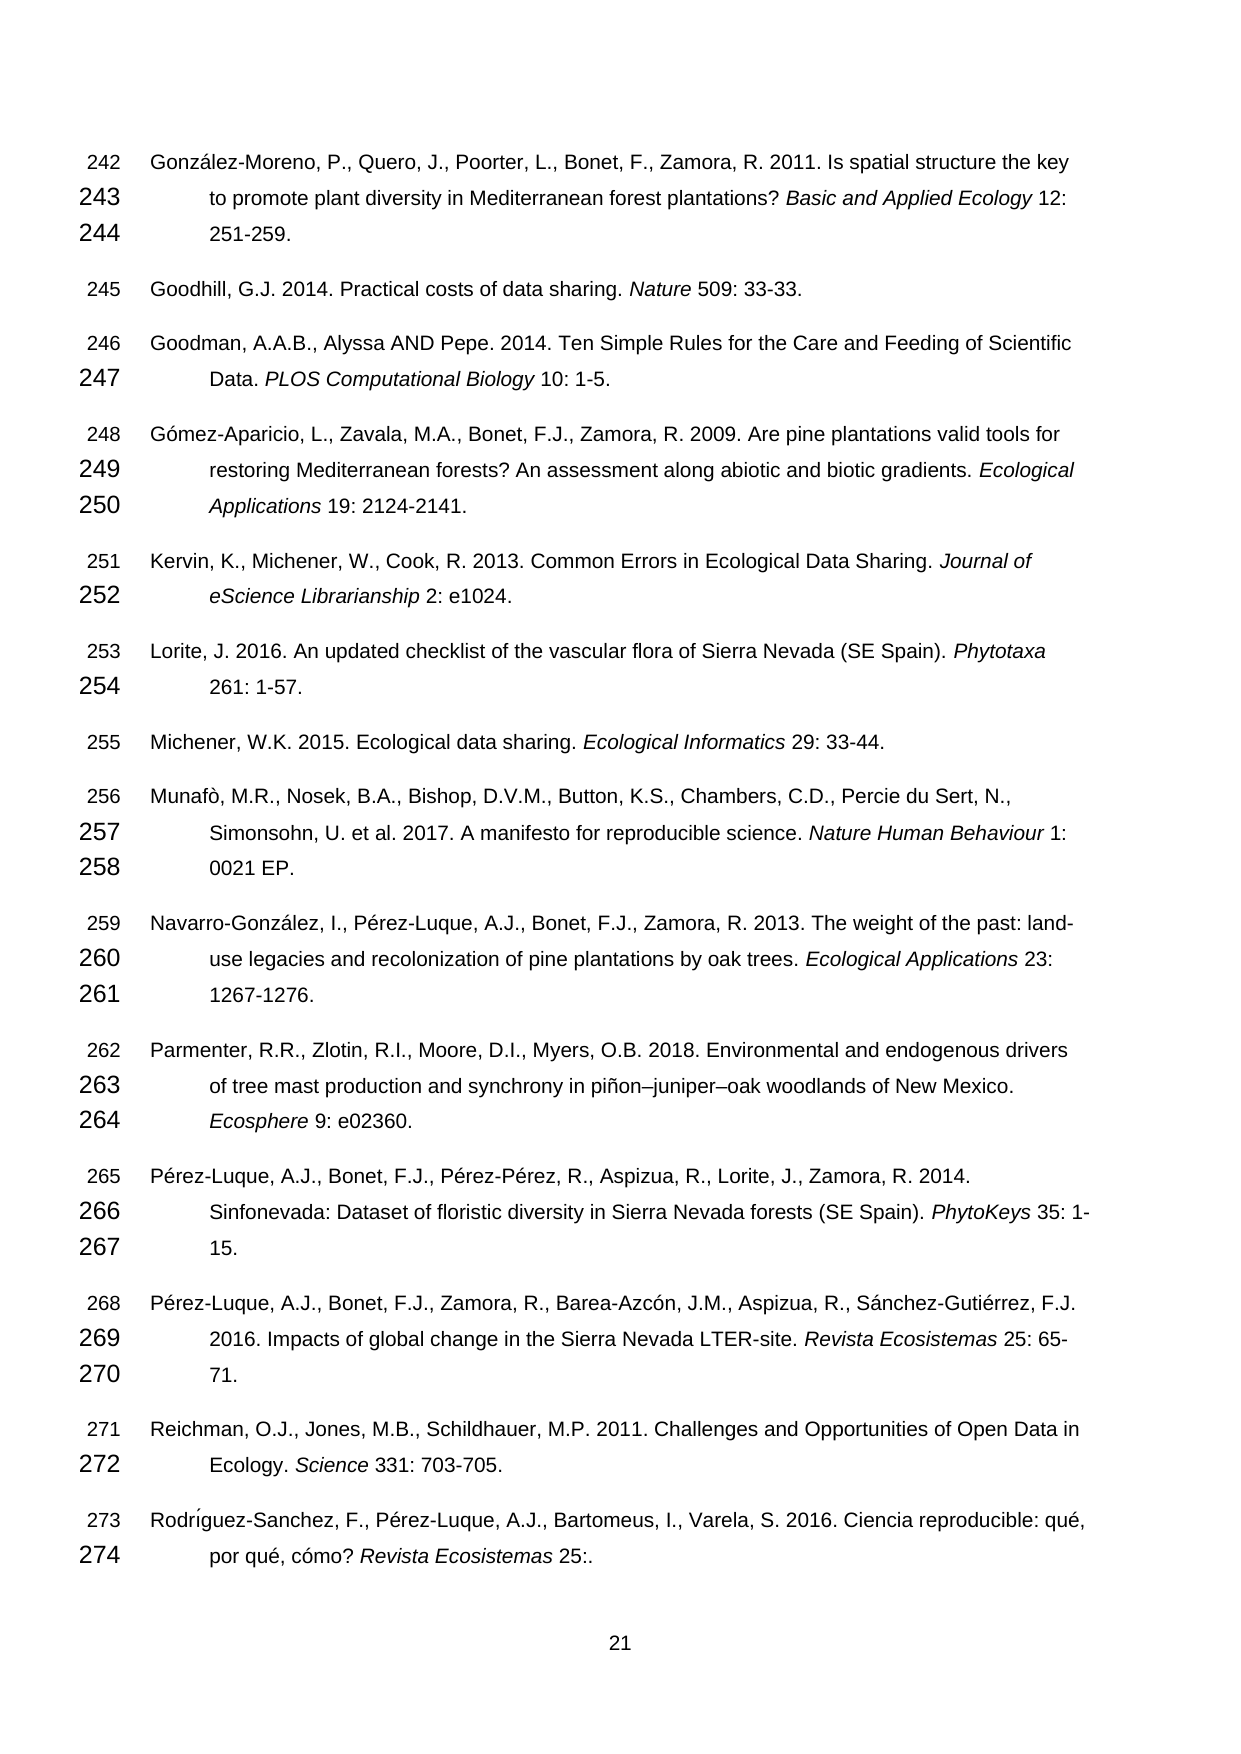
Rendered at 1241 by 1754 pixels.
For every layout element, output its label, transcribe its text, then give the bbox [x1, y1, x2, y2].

text Munafò, M.R., Nosek, B.A., Bishop, D.V.M., Button, K.S., Chambers, C.D., Percie du Sert, N., Simonsohn, U. et al. 2017. A manifesto for reproducible science. Nature Human Behaviour 1: 0021 EP. [150, 784, 1090, 880]
text Reichman, O.J., Jones, M.B., Schildhauer, M.P. 2011. Challenges and Opportunities of Open Data in Ecology. Science 331: 703-705. [150, 1417, 1090, 1477]
text Pérez-Luque, A.J., Bonet, F.J., Zamora, R., Barea-Azcón, J.M., Aspizua, R., Sánchez-Gutiérrez, F.J. 2016. Impacts of global change in the Sierra Nevada LTER-site. Revista Ecosistemas 25: 65-71. [150, 1291, 1090, 1386]
text Navarro-González, I., Pérez-Luque, A.J., Bonet, F.J., Zamora, R. 2013. The weight of the past: land-use legacies and recolonization of pine plantations by oak trees. Ecological Applications 23: 1267-1276. [150, 911, 1090, 1007]
text Lorite, J. 2016. An updated checklist of the vascular flora of Sierra Nevada (SE Spain). Phytotaxa 261: 1-57. [150, 639, 1090, 699]
text Gómez-Aparicio, L., Zavala, M.A., Bonet, F.J., Zamora, R. 2009. Are pine plantations valid tools for restoring Mediterranean forests? An assessment along abiotic and biotic gradients. Ecological Applications 19: 2124-2141. [150, 422, 1090, 518]
text Pérez-Luque, A.J., Bonet, F.J., Pérez-Pérez, R., Aspizua, R., Lorite, J., Zamora, R. 2014. Sinfonevada: Dataset of floristic diversity in Sierra Nevada forests (SE Spain). PhytoKeys 35: 1-15. [150, 1164, 1090, 1260]
text González-Moreno, P., Quero, J., Poorter, L., Bonet, F., Zamora, R. 2011. Is spatial structure the key to promote plant diversity in Mediterranean forest plantations? Basic and Applied Ecology 12: 251-259. [150, 150, 1090, 246]
text Rodrı́guez-Sanchez, F., Pérez-Luque, A.J., Bartomeus, I., Varela, S. 2016. Ciencia reproducible: qué, por qué, cómo? Revista Ecosistemas 25:. [150, 1508, 1090, 1568]
text Parmenter, R.R., Zlotin, R.I., Moore, D.I., Myers, O.B. 2018. Environmental and endogenous drivers of tree mast production and synchrony in piñon–juniper–oak woodlands of New Mexico. Ecosphere 9: e02360. [150, 1037, 1090, 1133]
text Michener, W.K. 2015. Ecological data sharing. Ecological Informatics 29: 33-44. [150, 730, 1090, 754]
text Goodhill, G.J. 2014. Practical costs of data sharing. Nature 509: 33-33. [150, 277, 1090, 301]
text Kervin, K., Michener, W., Cook, R. 2013. Common Errors in Ecological Data Sharing. Journal of eScience Librarianship 2: e1024. [150, 548, 1090, 608]
text Goodman, A.A.B., Alyssa AND Pepe. 2014. Ten Simple Rules for the Care and Feeding of Scientific Data. PLOS Computational Biology 10: 1-5. [150, 331, 1090, 391]
